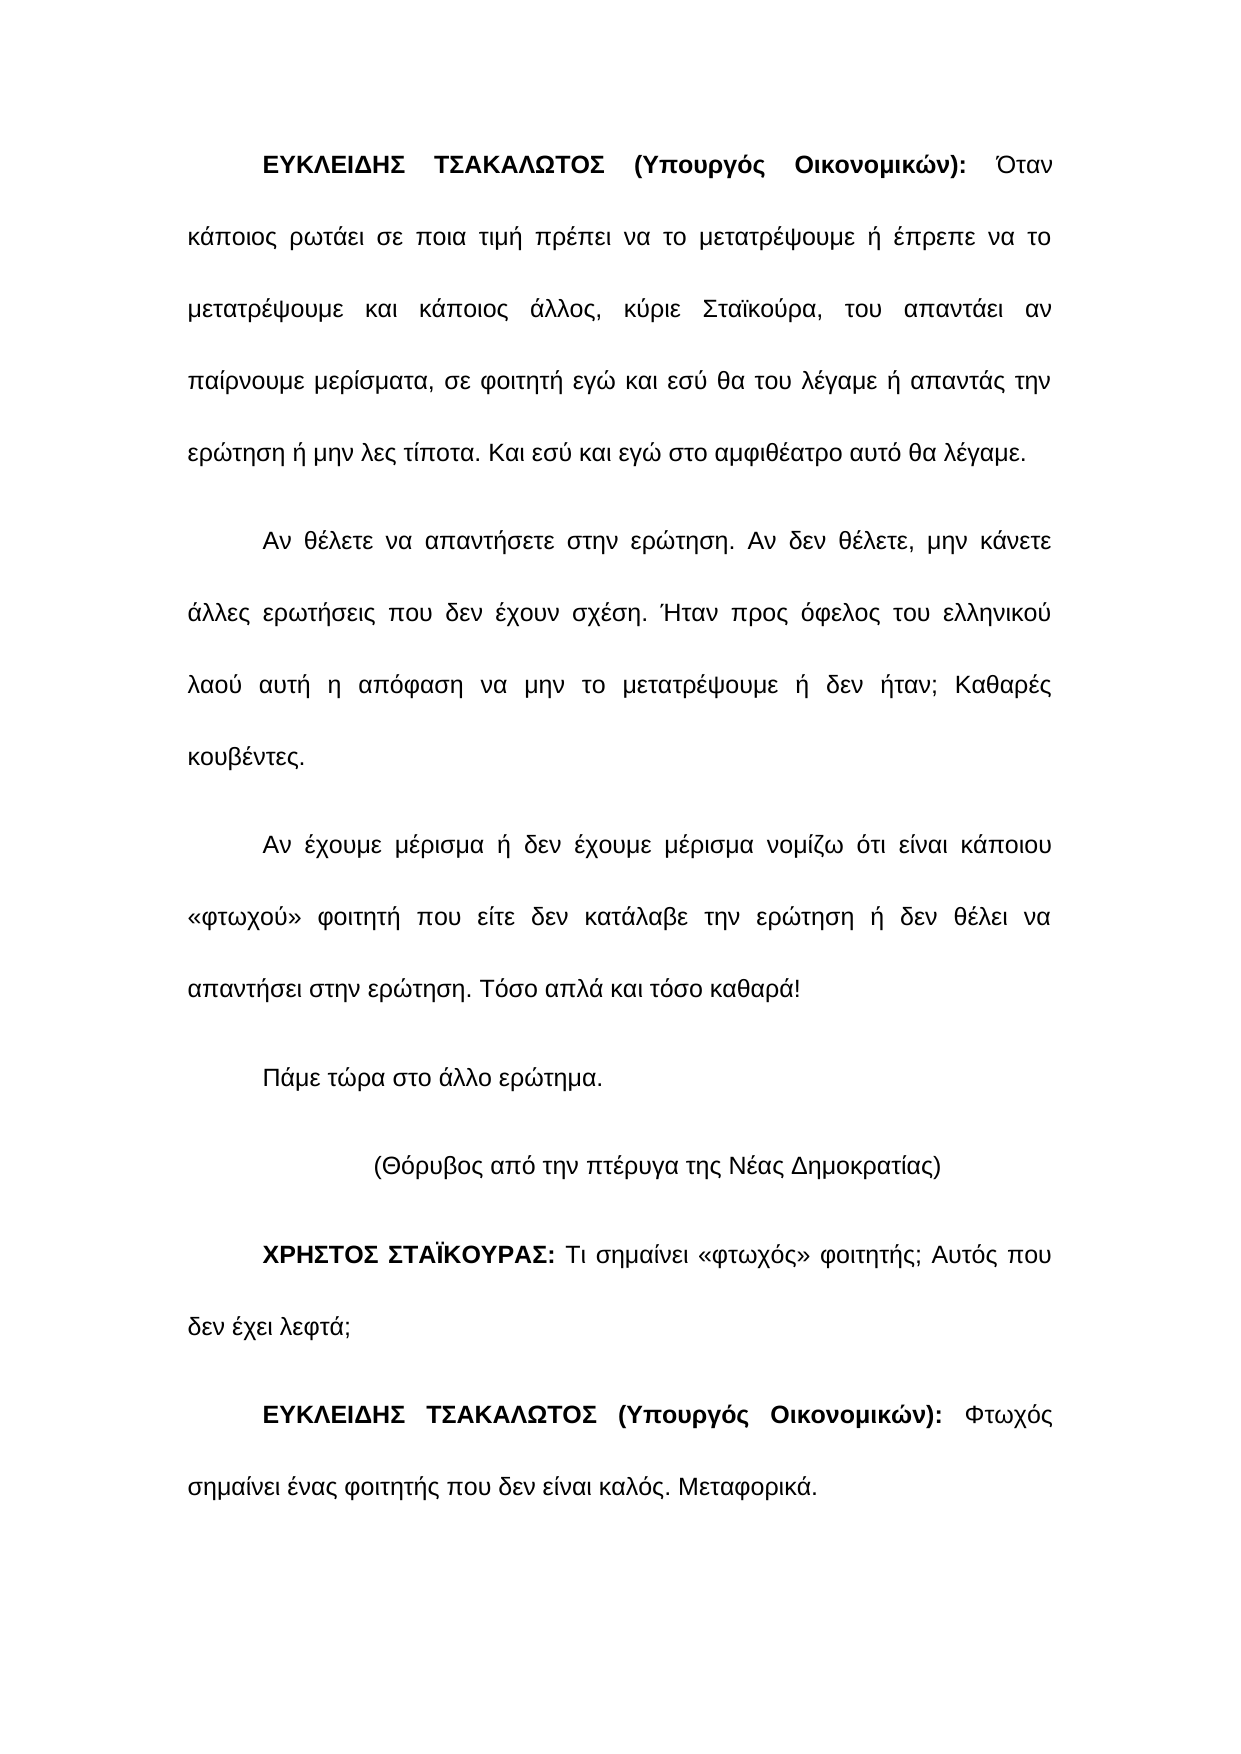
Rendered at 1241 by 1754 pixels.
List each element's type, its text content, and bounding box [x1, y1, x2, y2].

text ΕΥΚΛΕΙΔΗΣ ΤΣΑΚΑΛΩΤΟΣ (Υπουργός Οικονομικών): Όταν κάποιος ρωτάει σε ποια τιμή πρέπει να το μετατρέψουμε ή έπρεπε να το μετατρέψουμε και κάποιος άλλος, κύριε Σταϊκούρα, του απαντάει αν παίρνουμε μερίσματα, σε φοιτητή εγώ και εσύ θα του λέγαμε ή απαντάς την ερώτηση ή μην λες τίποτα. Και εσύ και εγώ στο αμφιθέατρο αυτό θα λέγαμε. [187, 150, 1053, 466]
text ΕΥΚΛΕΙΔΗΣ ΤΣΑΚΑΛΩΤΟΣ (Υπουργός Οικονομικών): Φτωχός σημαίνει ένας φοιτητής που δεν είναι καλός. Μεταφορικά. [187, 1400, 1053, 1501]
text Αν έχουμε μέρισμα ή δεν έχουμε μέρισμα νομίζω ότι είναι κάποιου «φτωχού» φοιτητή που είτε δεν κατάλαβε την ερώτηση ή δεν θέλει να απαντήσει στην ερώτηση. Τόσο απλά και τόσο καθαρά! [187, 830, 1053, 1003]
text Πάμε τώρα στο άλλο ερώτημα. [187, 1062, 1053, 1091]
text ΧΡΗΣΤΟΣ ΣΤΑΪΚΟΥΡΑΣ: Τι σημαίνει «φτωχός» φοιτητής; Αυτός που δεν έχει λεφτά; [187, 1239, 1053, 1340]
text (Θόρυβος από την πτέρυγα της Νέας Δημοκρατίας) [187, 1151, 1053, 1180]
text Αν θέλετε να απαντήσετε στην ερώτηση. Αν δεν θέλετε, μην κάνετε άλλες ερωτήσεις που δεν έχουν σχέση. Ήταν προς όφελος του ελληνικού λαού αυτή η απόφαση να μην το μετατρέψουμε ή δεν ήταν; Καθαρές κουβέντες. [187, 526, 1053, 770]
